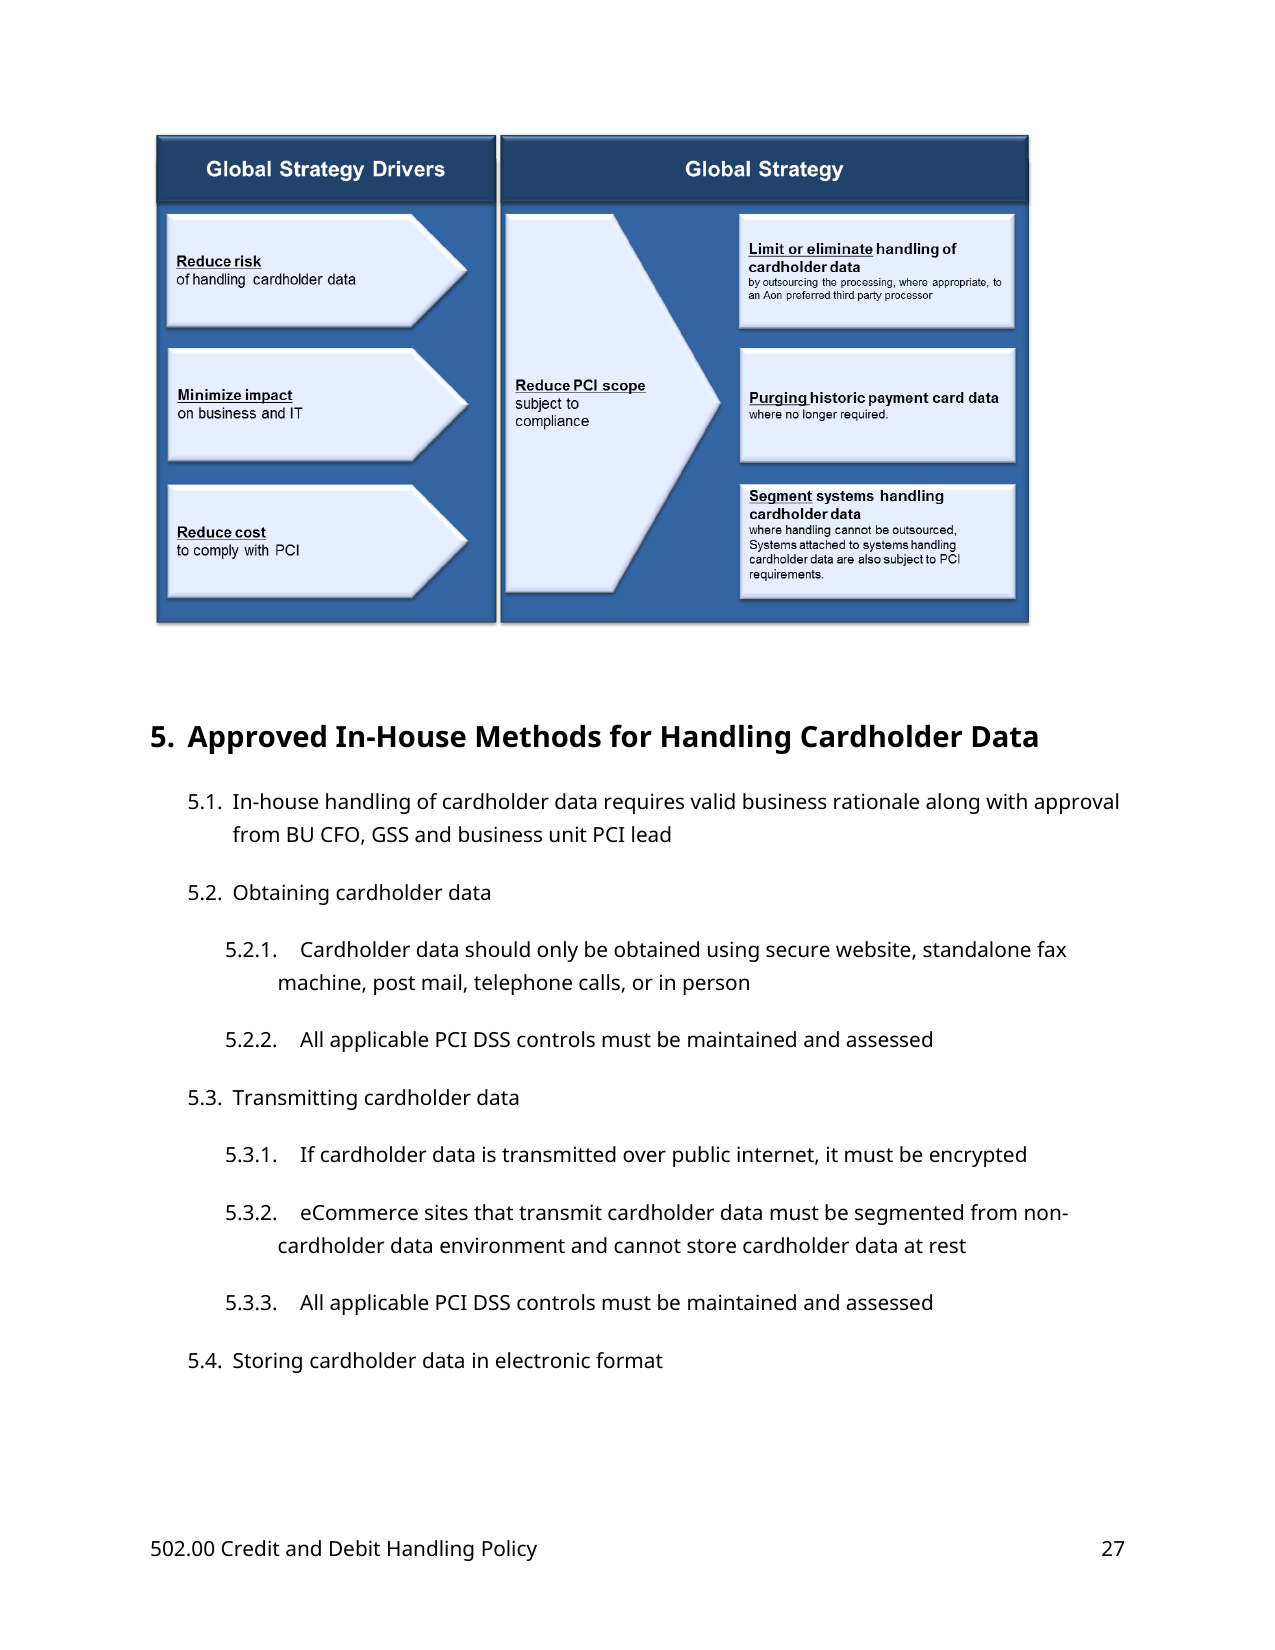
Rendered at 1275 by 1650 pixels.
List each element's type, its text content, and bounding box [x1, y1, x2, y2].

list All applicable PCI DSS controls must be maintained and assessed [225, 1025, 1125, 1054]
list In-house handling of cardholder data requires valid business rationale along with approval from BU CFO, GSS and business unit PCI lead [187, 787, 1125, 848]
list Cardholder data should only be obtained using secure website, standalone fax machine, post mail, telephone calls, or in person [225, 935, 1125, 996]
list Transmitting cardholder data [187, 1083, 1125, 1111]
list All applicable PCI DSS controls must be maintained and assessed [225, 1288, 1125, 1317]
list If cardholder data is transmitted over public internet, it must be encrypted [225, 1141, 1125, 1169]
list Obtaining cardholder data [187, 878, 1125, 906]
picture [150, 131, 1034, 630]
list Storing cardholder data in electronic format [187, 1346, 1125, 1374]
list eCommerce sites that transmit cardholder data must be segmented from non-cardholder data environment and cannot store cardholder data at rest [225, 1198, 1125, 1259]
subtitle Approved In-House Methods for Handling Cardholder Data [150, 717, 1125, 756]
